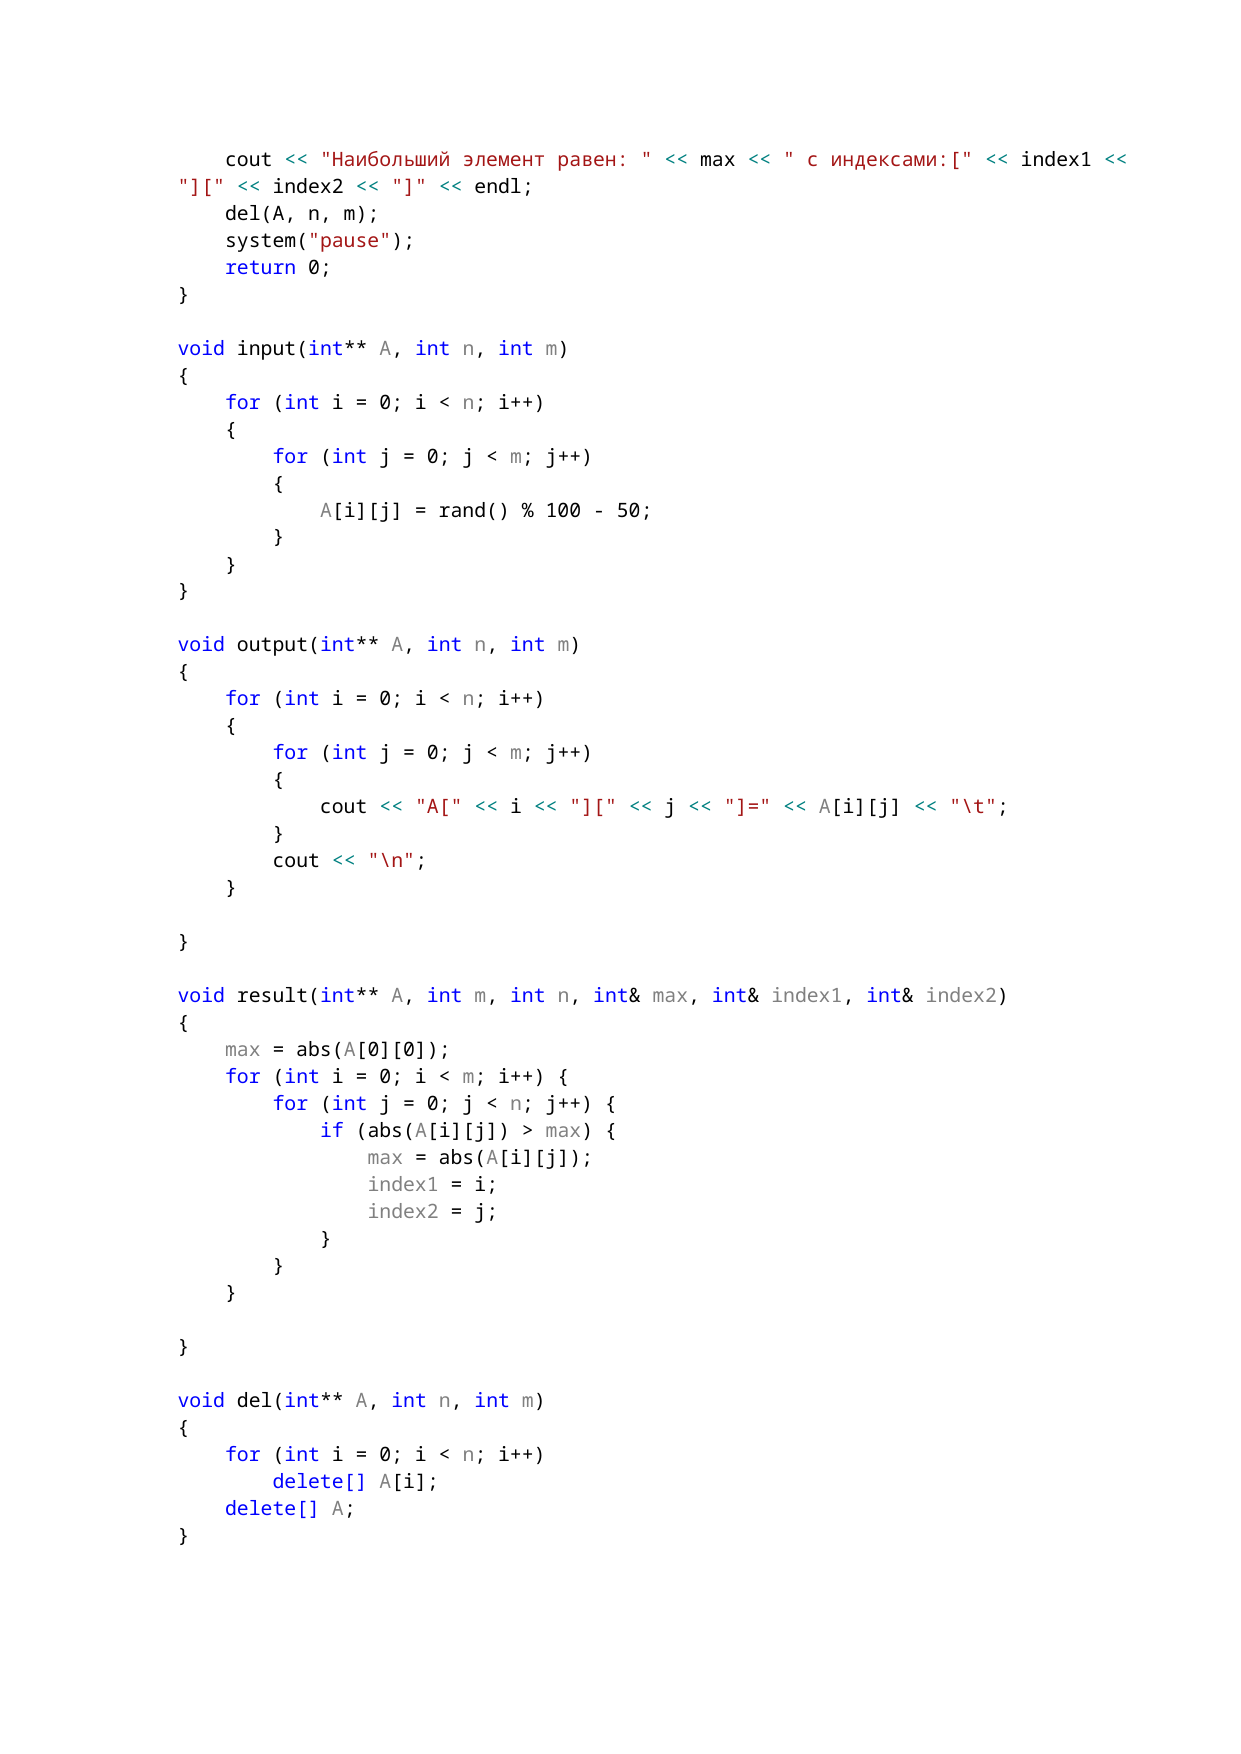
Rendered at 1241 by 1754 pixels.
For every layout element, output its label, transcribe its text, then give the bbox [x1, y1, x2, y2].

text delete[] A; [177, 1494, 1152, 1521]
text cout << "\n"; [177, 847, 1152, 873]
text { [177, 1413, 1152, 1440]
text for (int i = 0; i < n; i++) [177, 1440, 1152, 1467]
text } [177, 550, 1152, 577]
text delete[] A[i]; [177, 1467, 1152, 1494]
text } [177, 819, 1152, 847]
text } [177, 1251, 1152, 1278]
text void input(int** A, int n, int m) [177, 334, 1152, 361]
text for (int i = 0; i < n; i++) [177, 388, 1152, 415]
text } [177, 873, 1152, 901]
text { [177, 469, 1152, 496]
text system("pause"); [177, 226, 1152, 253]
text } [177, 577, 1152, 604]
text void del(int** A, int n, int m) [177, 1386, 1152, 1413]
text } [177, 280, 1152, 307]
text } [177, 1278, 1152, 1305]
text if (abs(A[i][j]) > max) { [177, 1116, 1152, 1143]
text index2 = j; [177, 1197, 1152, 1224]
text del(A, n, m); [177, 199, 1152, 226]
text } [177, 523, 1152, 550]
text { [177, 415, 1152, 442]
text for (int j = 0; j < m; j++) [177, 442, 1152, 469]
text for (int i = 0; i < m; i++) { [177, 1062, 1152, 1089]
text } [177, 1224, 1152, 1251]
text void output(int** A, int n, int m) [177, 631, 1152, 658]
text cout << "A[" << i << "][" << j << "]=" << A[i][j] << "\t"; [177, 793, 1152, 819]
text } [177, 1332, 1152, 1359]
text for (int j = 0; j < m; j++) [177, 739, 1152, 766]
text { [177, 1008, 1152, 1035]
text max = abs(A[i][j]); [177, 1143, 1152, 1170]
text } [177, 927, 1152, 954]
text void result(int** A, int m, int n, int& max, int& index1, int& index2) [177, 981, 1152, 1008]
text { [177, 658, 1152, 685]
text { [177, 361, 1152, 388]
text index1 = i; [177, 1170, 1152, 1197]
text { [177, 712, 1152, 739]
text for (int j = 0; j < n; j++) { [177, 1089, 1152, 1116]
text cout << "Наибольший элемент равен: " << max << " с индексами:[" << index1 << "][" << index2 << "]" << endl; [177, 145, 1152, 199]
text return 0; [177, 253, 1152, 280]
text for (int i = 0; i < n; i++) [177, 685, 1152, 712]
text { [177, 766, 1152, 793]
text max = abs(A[0][0]); [177, 1035, 1152, 1062]
text } [177, 1521, 1152, 1548]
text A[i][j] = rand() % 100 - 50; [177, 496, 1152, 523]
